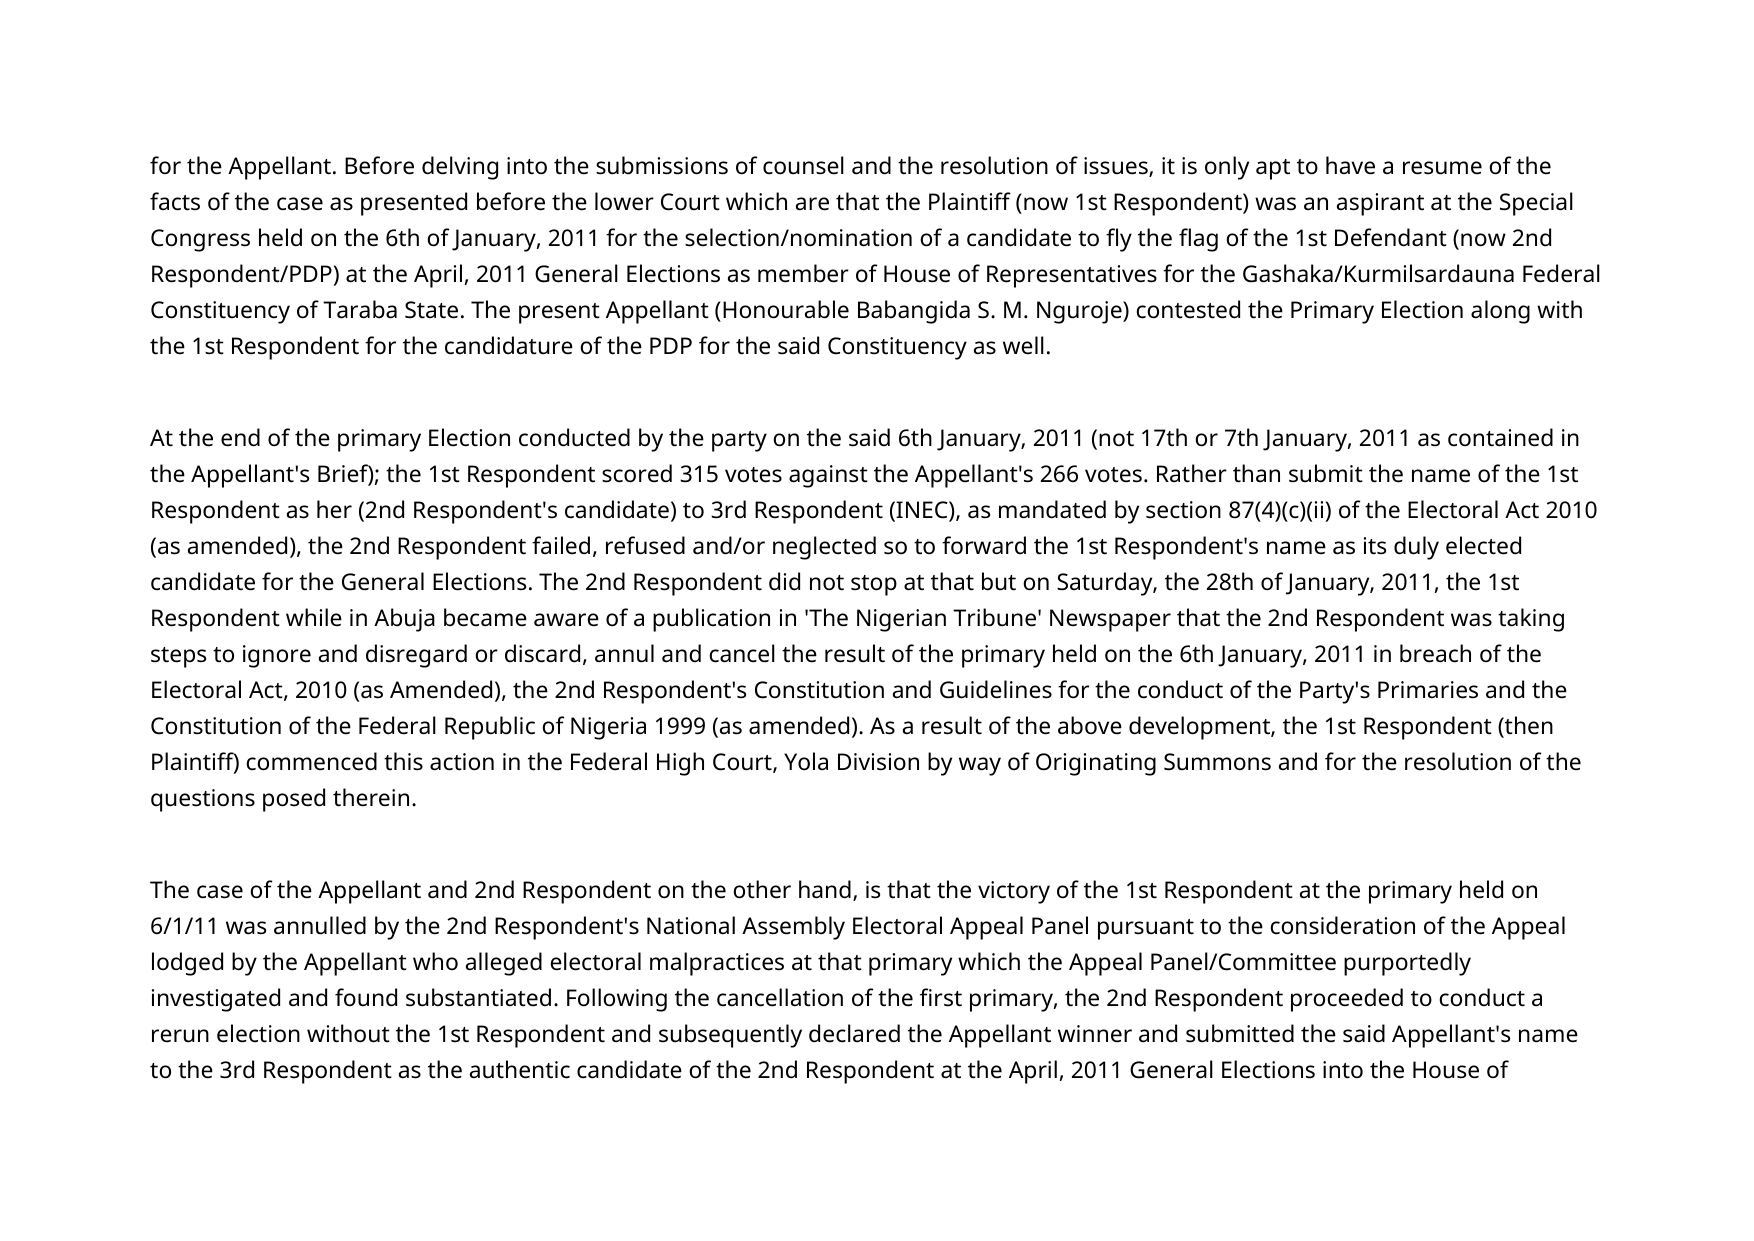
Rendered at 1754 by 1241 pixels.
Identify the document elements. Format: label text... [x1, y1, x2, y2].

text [150, 150, 1604, 393]
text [150, 874, 1604, 1085]
text At the end of the primary Election conducted by the party on the said 6th January, 2011 (not 17th or 7th January, 2011 as contained in the Appellant's Brief); the 1st Respondent scored 315 votes against the Appellant's 266 votes. Rather than submit the name of the 1st Respondent as her (2nd Respondent's candidate) to 3rd Respondent (INEC), as mandated by section 87(4)(c)(ii) of the Electoral Act 2010 (as amended), the 2nd Respondent failed, refused and/or neglected so to forward the 1st Respondent's name as its duly elected candidate for the General Elections. The 2nd Respondent did not stop at that but on Saturday, the 28th of January, 2011, the 1st Respondent while in Abuja became aware of a publication in 'The Nigerian Tribune' Newspaper that the 2nd Respondent was taking steps to ignore and disregard or discard, annul and cancel the result of the primary held on the 6th January, 2011 in breach of the Electoral Act, 2010 (as Amended), the 2nd Respondent's Constitution and Guidelines for the conduct of the Party's Primaries and the Constitution of the Federal Republic of Nigeria 1999 (as amended). As a result of the above development, the 1st Respondent (then Plaintiff) commenced this action in the Federal High Court, Yola Division by way of Originating Summons and for the resolution of the questions posed therein. [150, 422, 1604, 845]
